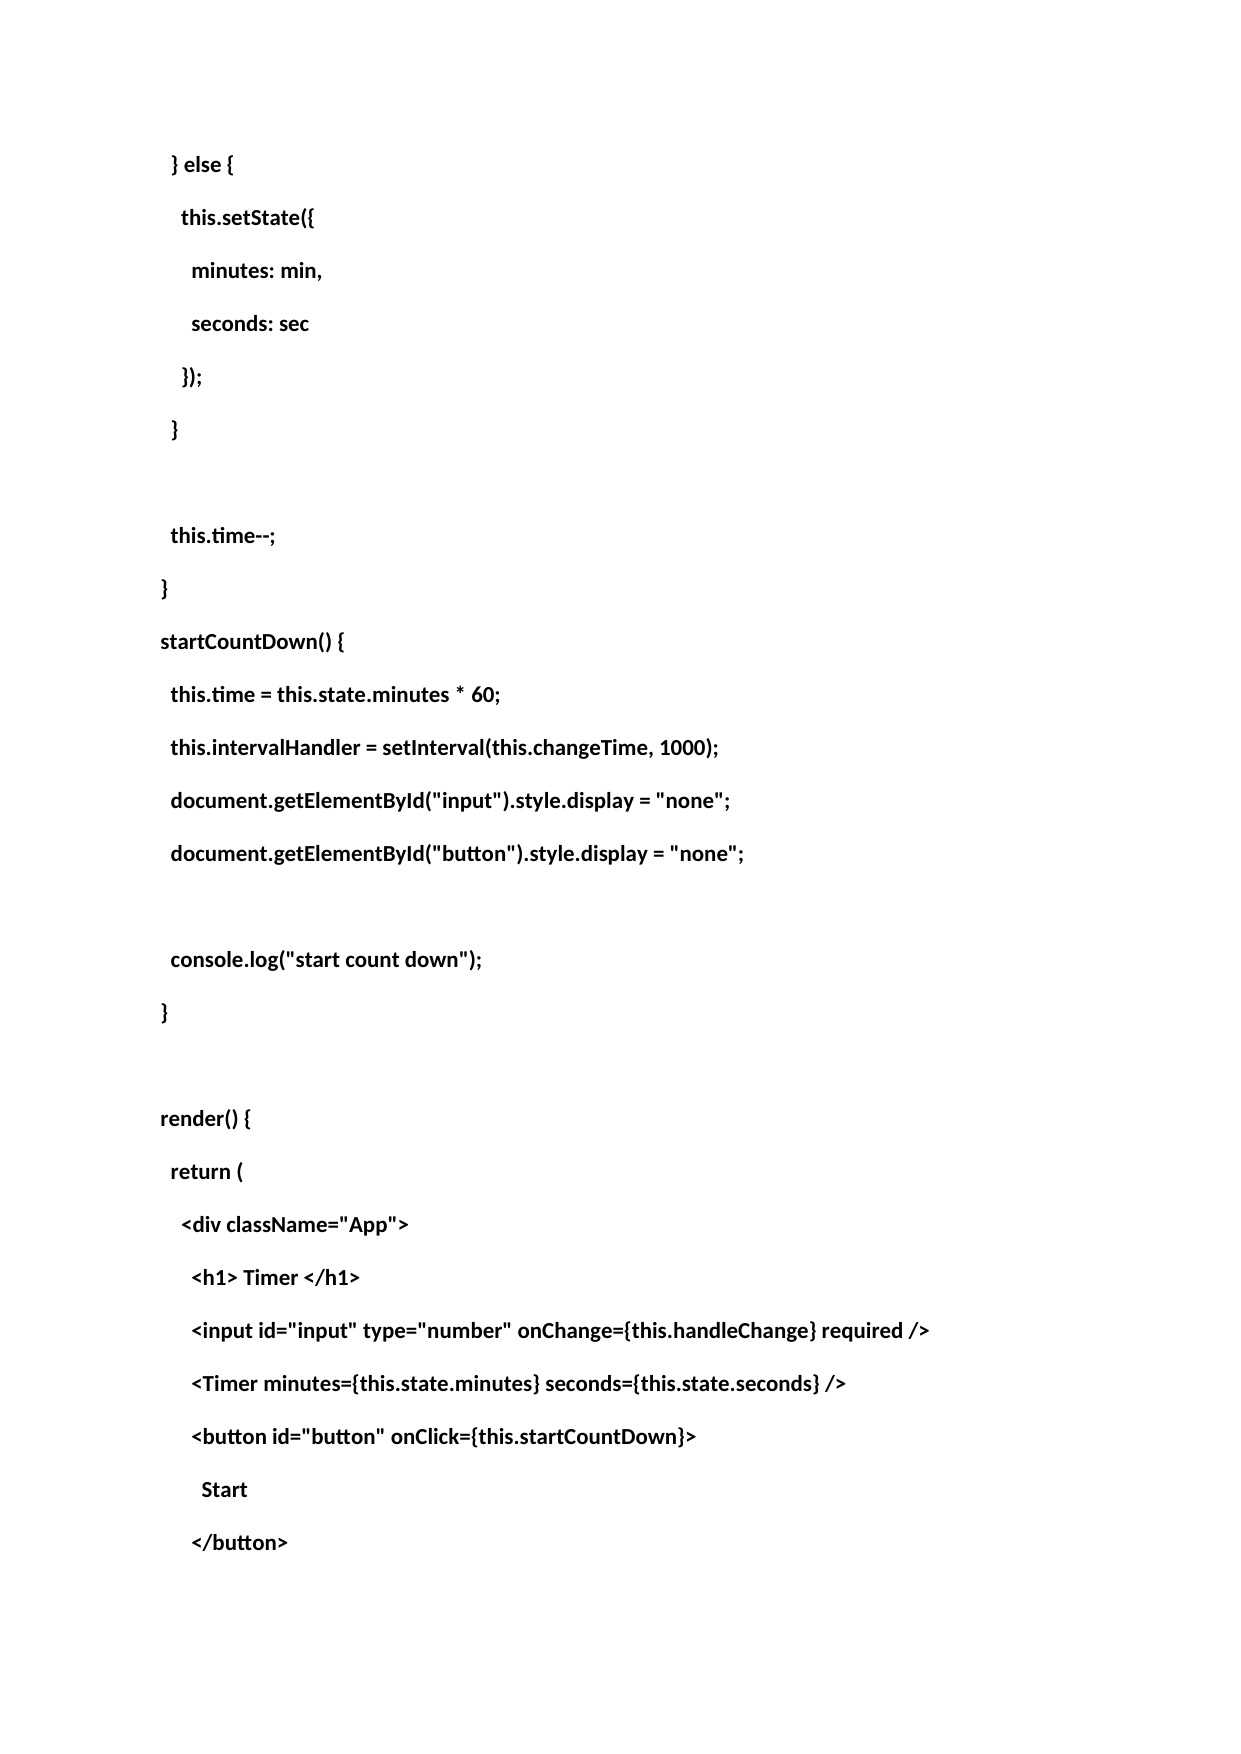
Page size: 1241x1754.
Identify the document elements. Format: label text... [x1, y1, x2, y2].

text this.setState({ [150, 203, 1090, 231]
text </button> [150, 1528, 1090, 1557]
text this.time--; [150, 521, 1090, 549]
text }); [150, 362, 1090, 390]
text this.intervalHandler = setInterval(this.changeTime, 1000); [150, 733, 1090, 761]
text <div className="App"> [150, 1210, 1090, 1238]
text } [150, 415, 1090, 443]
text } else { [150, 150, 1090, 178]
text minutes: min, [150, 256, 1090, 284]
text seconds: sec [150, 309, 1090, 337]
text } [150, 574, 1090, 602]
text this.time = this.state.minutes * 60; [150, 680, 1090, 708]
text <input id="input" type="number" onChange={this.handleChange} required /> [150, 1316, 1090, 1344]
text Start [150, 1476, 1090, 1503]
text document.getElementById("button").style.display = "none"; [150, 839, 1090, 867]
text <Timer minutes={this.state.minutes} seconds={this.state.seconds} /> [150, 1369, 1090, 1397]
text <button id="button" onClick={this.startCountDown}> [150, 1422, 1090, 1451]
text document.getElementById("input").style.display = "none"; [150, 786, 1090, 814]
text startCountDown() { [150, 627, 1090, 655]
text console.log("start count down"); [150, 945, 1090, 973]
text return ( [150, 1157, 1090, 1185]
text } [150, 998, 1090, 1026]
text <h1> Timer </h1> [150, 1263, 1090, 1291]
text render() { [150, 1104, 1090, 1132]
